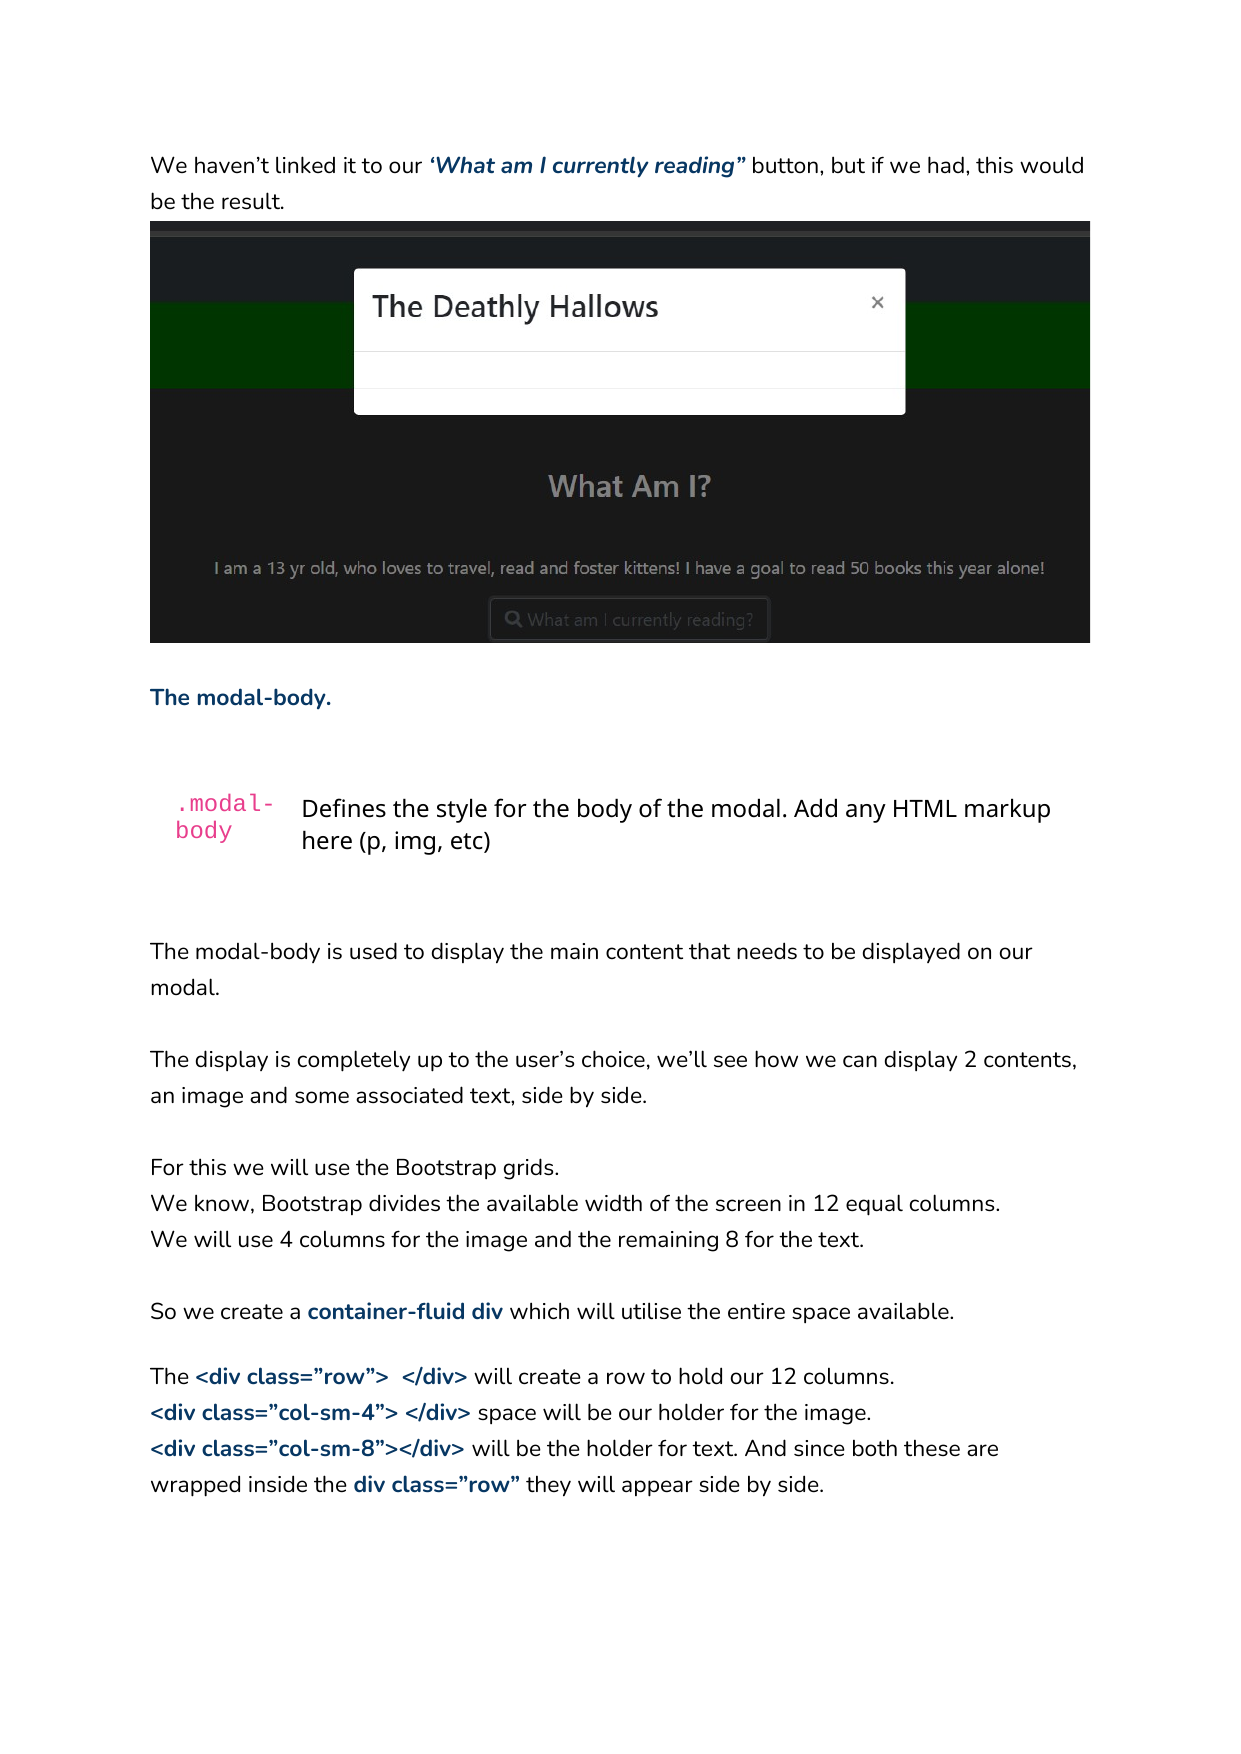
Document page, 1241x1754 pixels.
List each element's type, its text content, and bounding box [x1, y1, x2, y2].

picture [150, 221, 1091, 643]
table_header Defines the style for the body of the modal. Add any HTML markup here (p, img, etc) [289, 748, 1090, 901]
text The <div class=”row”> </div> will create a row to hold our 12 columns. [150, 1361, 1090, 1392]
text The modal-body is used to display the main content that needs to be displayed on our modal. [150, 936, 1090, 1004]
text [150, 1433, 1090, 1500]
text <div class=”col-sm-4”> </div> space will be our holder for the image. [150, 1397, 1090, 1428]
text The modal-body. [150, 682, 1090, 744]
table_header .modal-body [150, 748, 289, 901]
text So we create a container-fluid div which will utilise the entire space available. [150, 1296, 1090, 1357]
text We haven’t linked it to our ‘What am I currently reading” button, but if we had, this would be the result. [150, 150, 1090, 217]
text The display is completely up to the user’s choice, we’ll see how we can display 2 contents, an image and some associated text, side by side. For this we will use the Bootstrap grids. We know, Bootstrap divides the available width of the screen in 12 equal columns. We will use 4 columns for the image and the remaining 8 for the text. [150, 1044, 1090, 1255]
